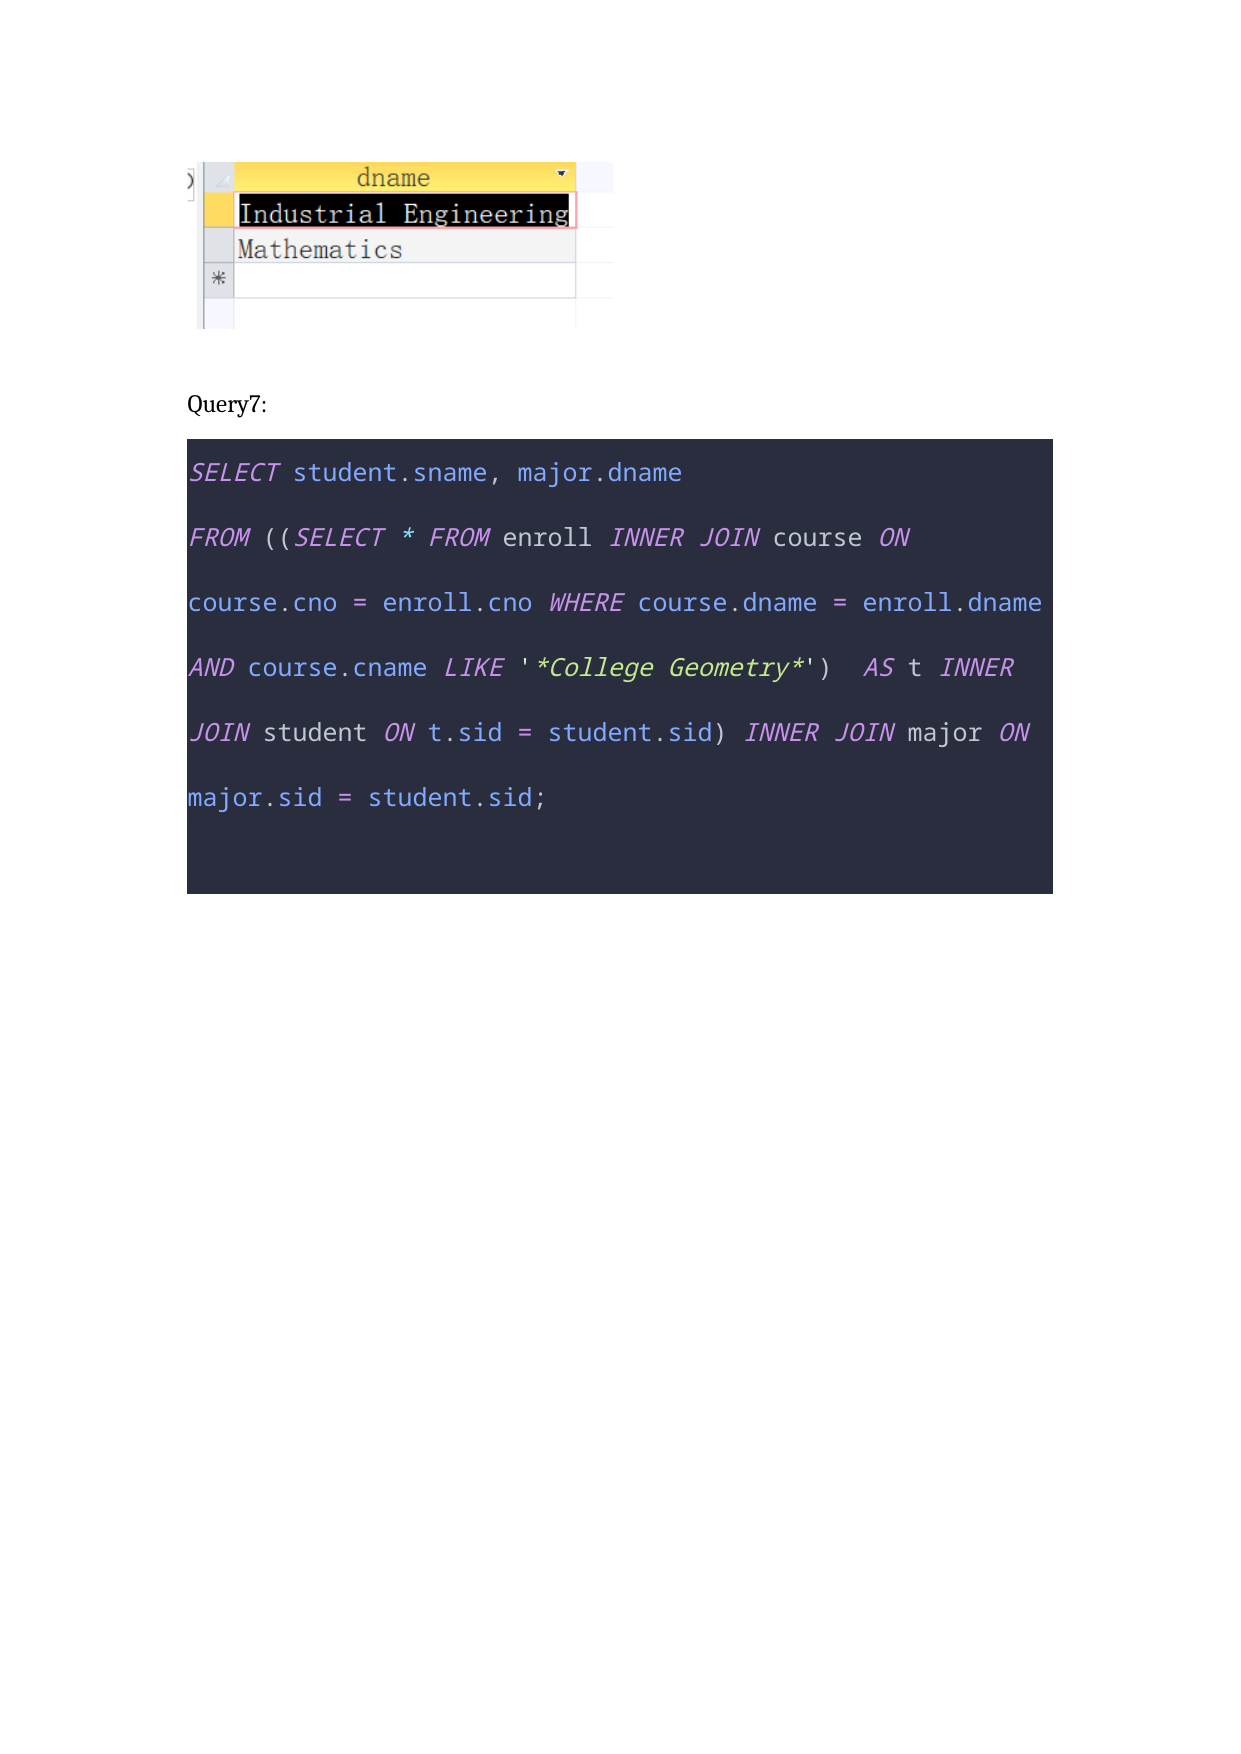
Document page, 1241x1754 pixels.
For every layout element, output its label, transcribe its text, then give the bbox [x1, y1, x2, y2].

text SELECT student.sname, major.dname [187, 439, 1053, 504]
text FROM ((SELECT * FROM enroll INNER JOIN course ON course.cno = enroll.cno WHERE course.dname = enroll.dname AND course.cname LIKE '*College Geometry*') AS t INNER JOIN student ON t.sid = student.sid) INNER JOIN major ON major.sid = student.sid; [187, 504, 1053, 829]
picture [187, 162, 614, 329]
text Query7: [187, 388, 1053, 421]
